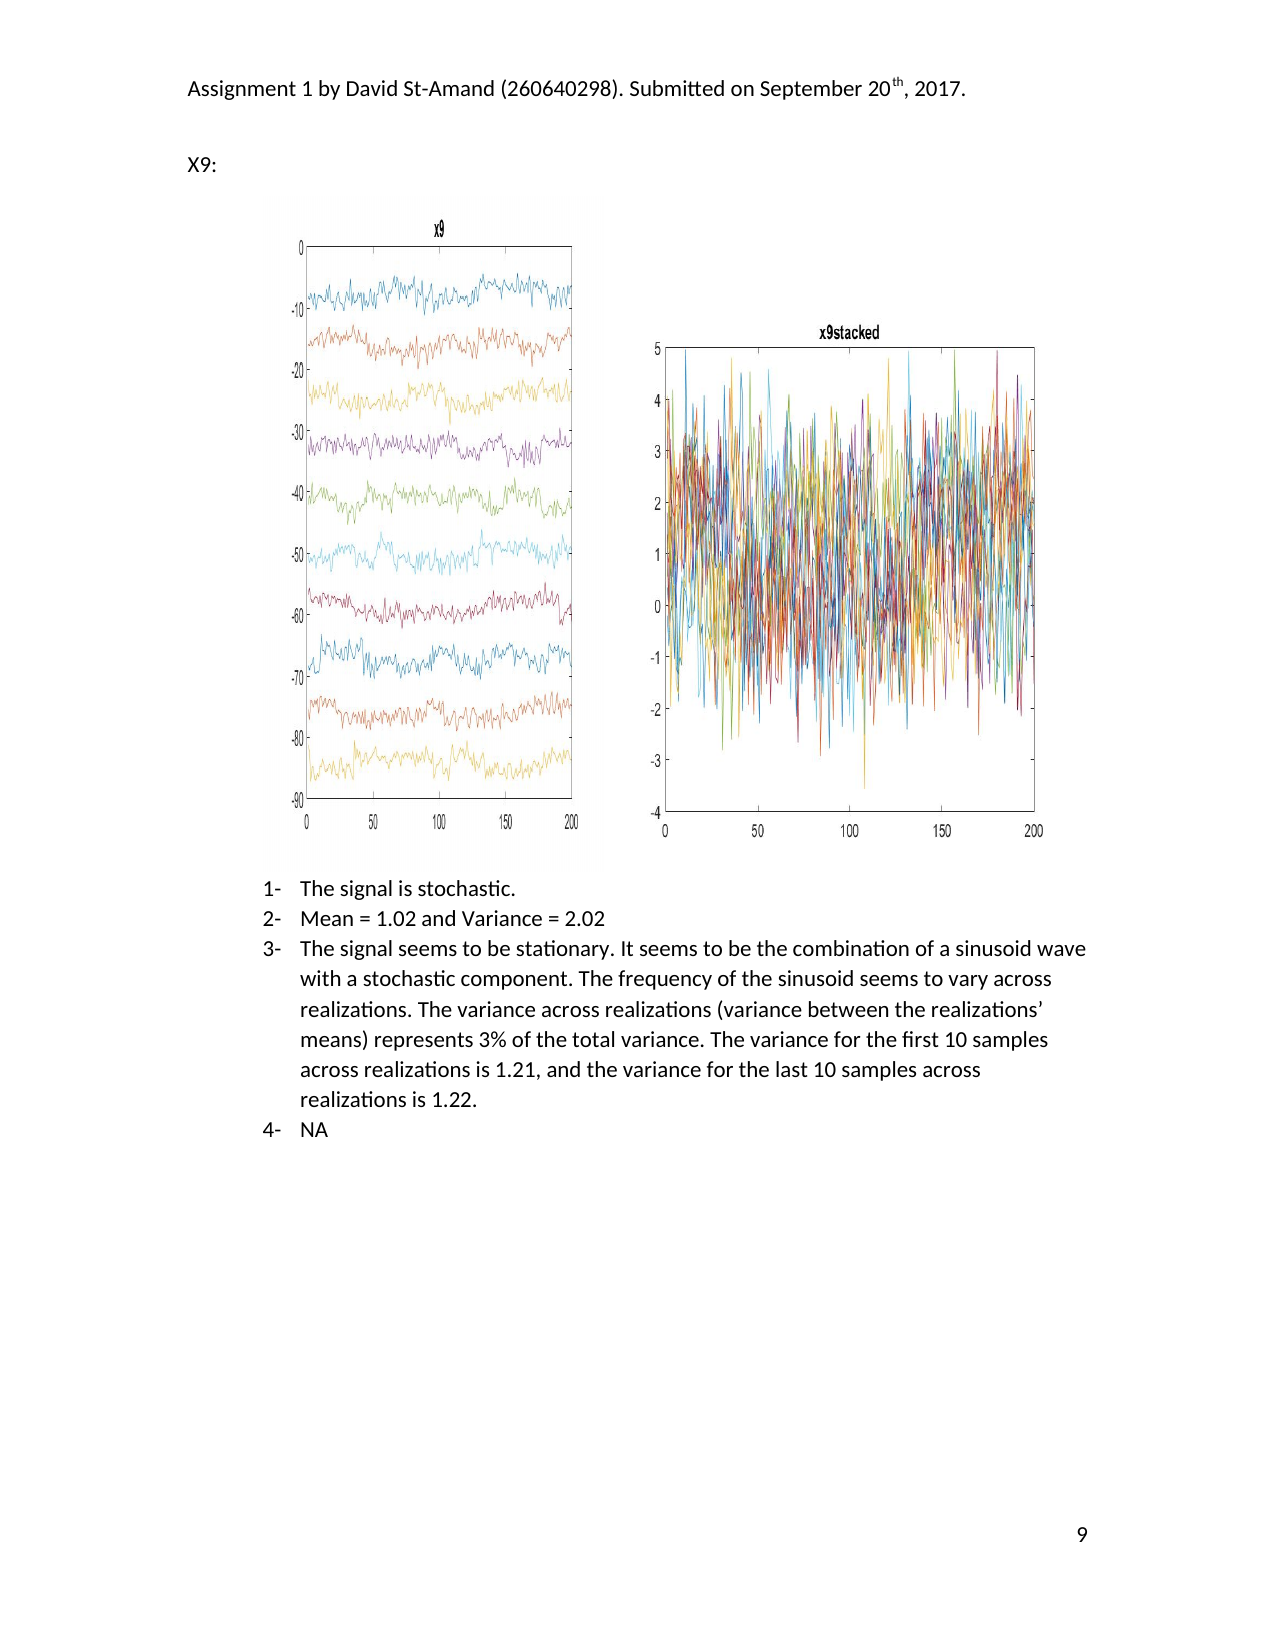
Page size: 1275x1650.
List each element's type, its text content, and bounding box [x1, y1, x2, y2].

list NA [262, 1116, 1087, 1143]
list Mean = 1.02 and Variance = 2.02 [262, 904, 1087, 932]
picture [262, 196, 1079, 872]
list The signal seems to be stationary. It seems to be the combination of a sinusoid wave with a stochastic component. The frequency of the sinusoid seems to vary across realizations. The variance across realizations (variance between the realizations’ means) represents 3% of the total variance. The variance for the first 10 samples across realizations is 1.21, and the variance for the last 10 samples across realizations is 1.22. [262, 934, 1087, 1113]
list The signal is stochastic. [262, 874, 1087, 902]
text X9: [187, 150, 1087, 178]
